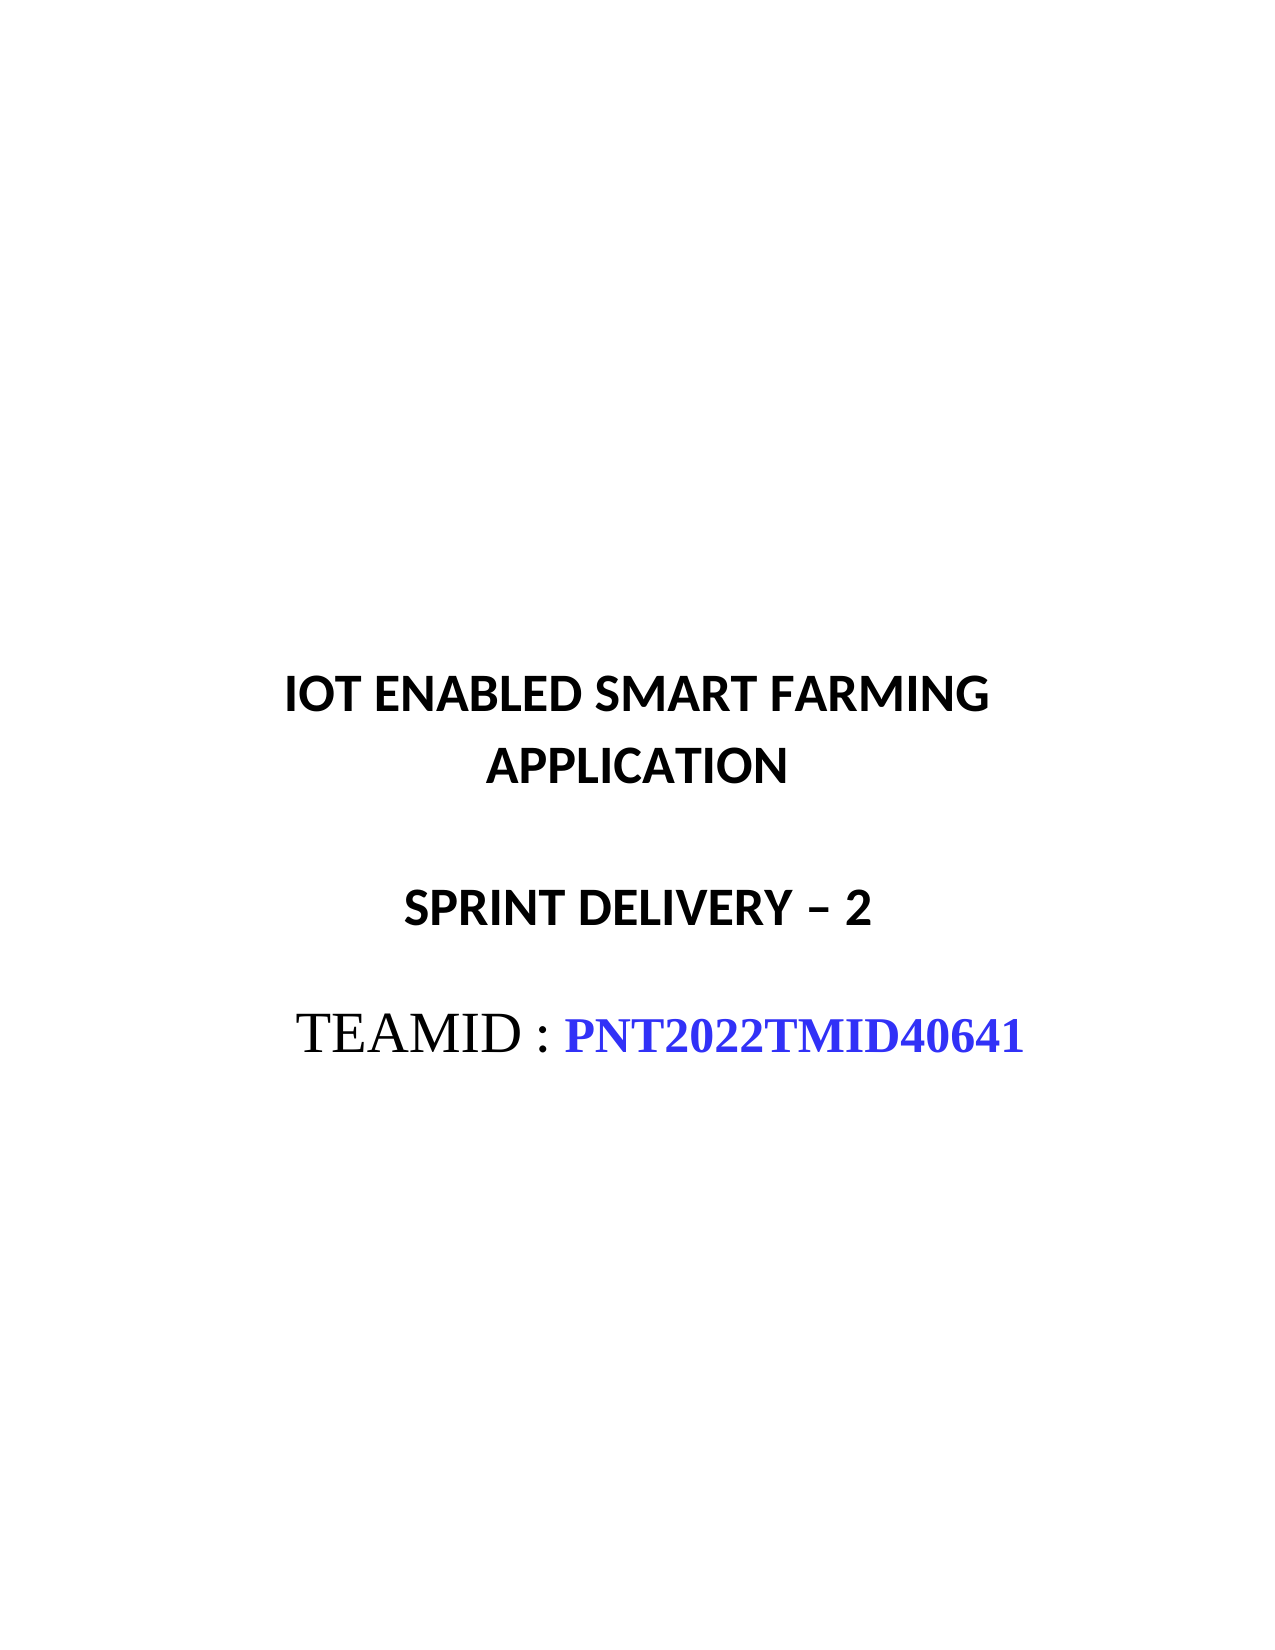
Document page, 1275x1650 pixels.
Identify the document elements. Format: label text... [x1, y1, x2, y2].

title SPRINT DELIVERY – 2 [283, 873, 992, 939]
text TEAMID : PNT2022TMID40641 [83, 995, 1237, 1067]
title IOT ENABLED SMART FARMING APPLICATION [283, 659, 991, 797]
